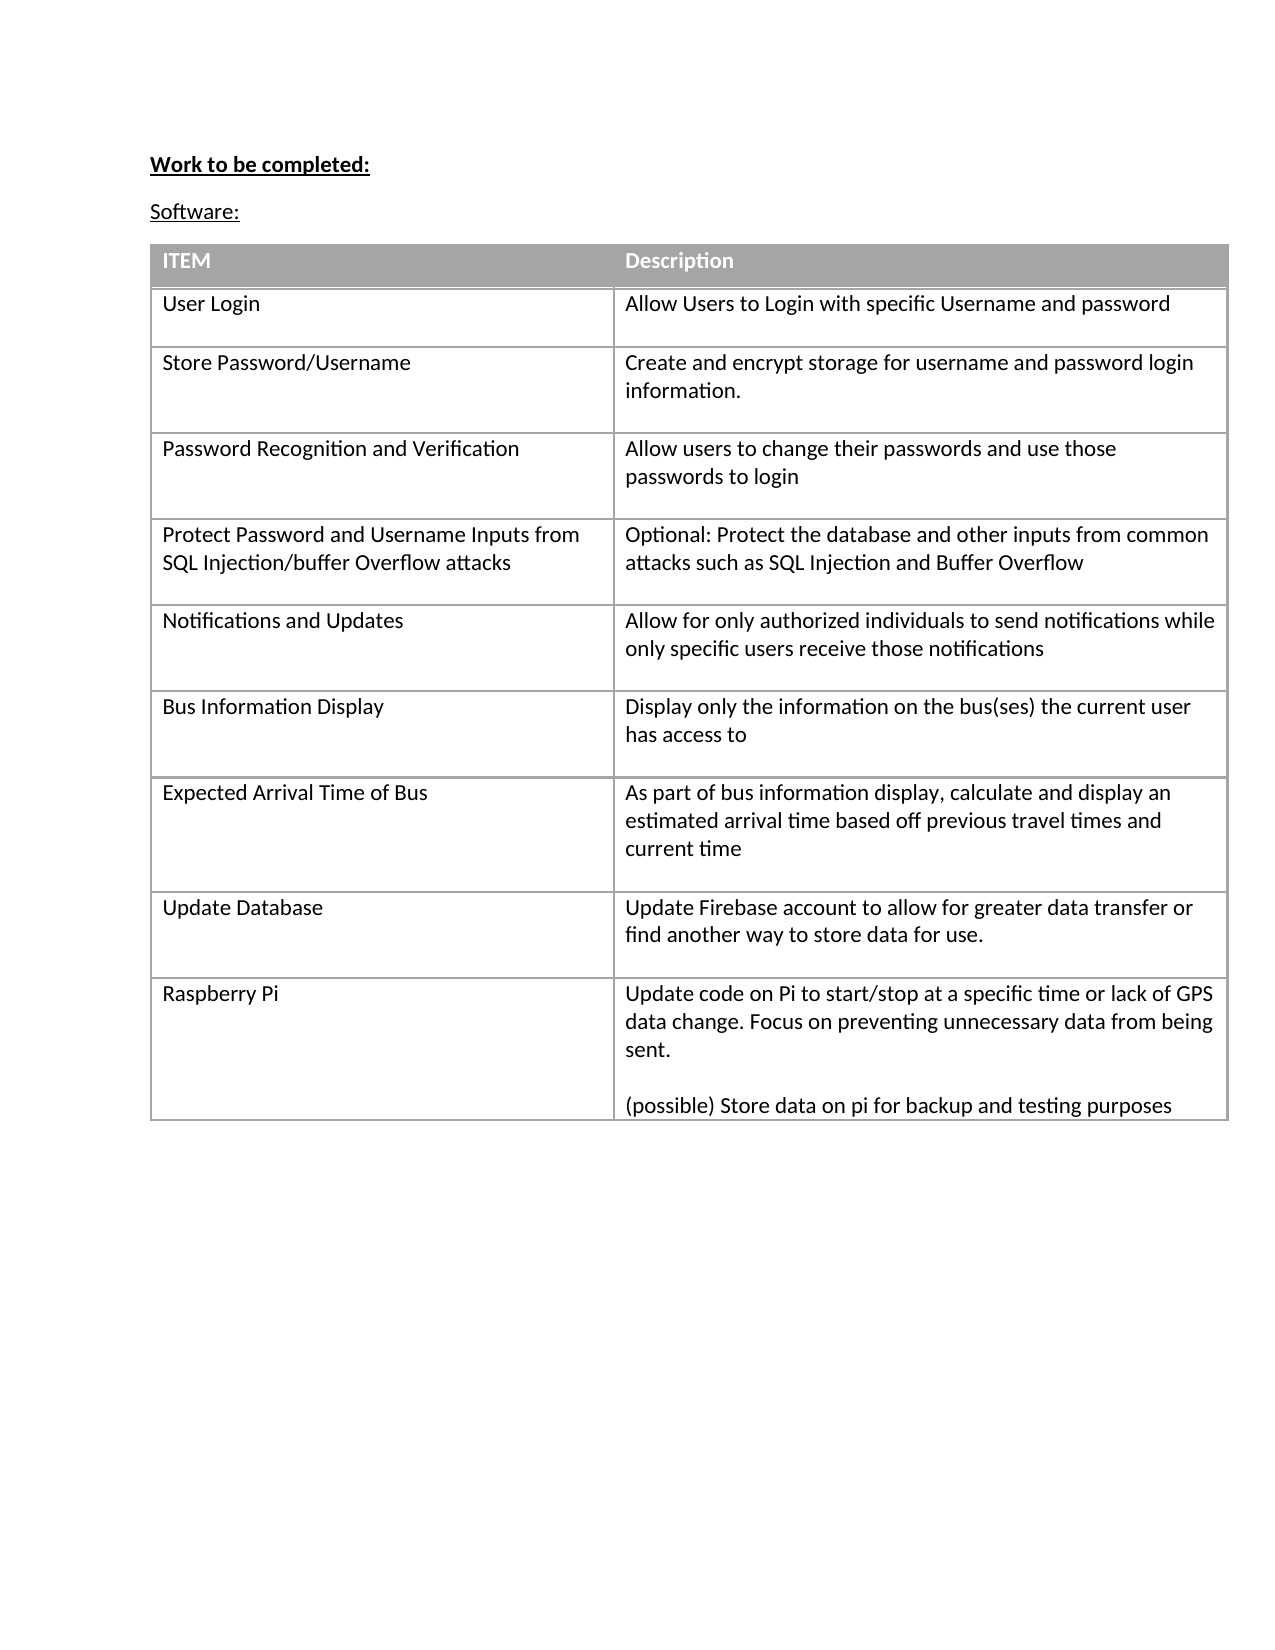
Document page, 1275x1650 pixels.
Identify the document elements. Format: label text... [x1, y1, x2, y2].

text Software: [150, 197, 1125, 225]
table_cell Expected Arrival Time of Bus [152, 779, 613, 891]
table_cell Display only the information on the bus(ses) the current user has access to [615, 692, 1226, 776]
table_cell Allow for only authorized individuals to send notifications while only specific users receive those notifications [615, 606, 1226, 690]
table_header Description [615, 246, 1226, 287]
table_cell Update code on Pi to start/stop at a specific time or lack of GPS data change. Focus on preventing unnecessary data from being sent. (possible) Store data on pi for backup and testing purposes [615, 979, 1226, 1119]
text Work to be completed: [150, 150, 1125, 178]
table_cell User Login [152, 290, 613, 346]
table_cell As part of bus information display, calculate and display an estimated arrival time based off previous travel times and current time [615, 779, 1226, 891]
table_cell Protect Password and Username Inputs from SQL Injection/buffer Overflow attacks [152, 520, 613, 604]
table_cell Notifications and Updates [152, 606, 613, 690]
table_cell Raspberry Pi [152, 979, 613, 1119]
table_cell Allow Users to Login with specific Username and password [615, 290, 1226, 346]
table_header ITEM [152, 246, 613, 287]
table_cell Optional: Protect the database and other inputs from common attacks such as SQL Injection and Buffer Overflow [615, 520, 1226, 604]
table_cell Update Database [152, 893, 613, 977]
table_cell Password Recognition and Verification [152, 434, 613, 518]
table_cell Bus Information Display [152, 692, 613, 776]
table_cell Create and encrypt storage for username and password login information. [615, 348, 1226, 432]
table_cell Store Password/Username [152, 348, 613, 432]
table_cell Update Firebase account to allow for greater data transfer or find another way to store data for use. [615, 893, 1226, 977]
table_cell Allow users to change their passwords and use those passwords to login [615, 434, 1226, 518]
